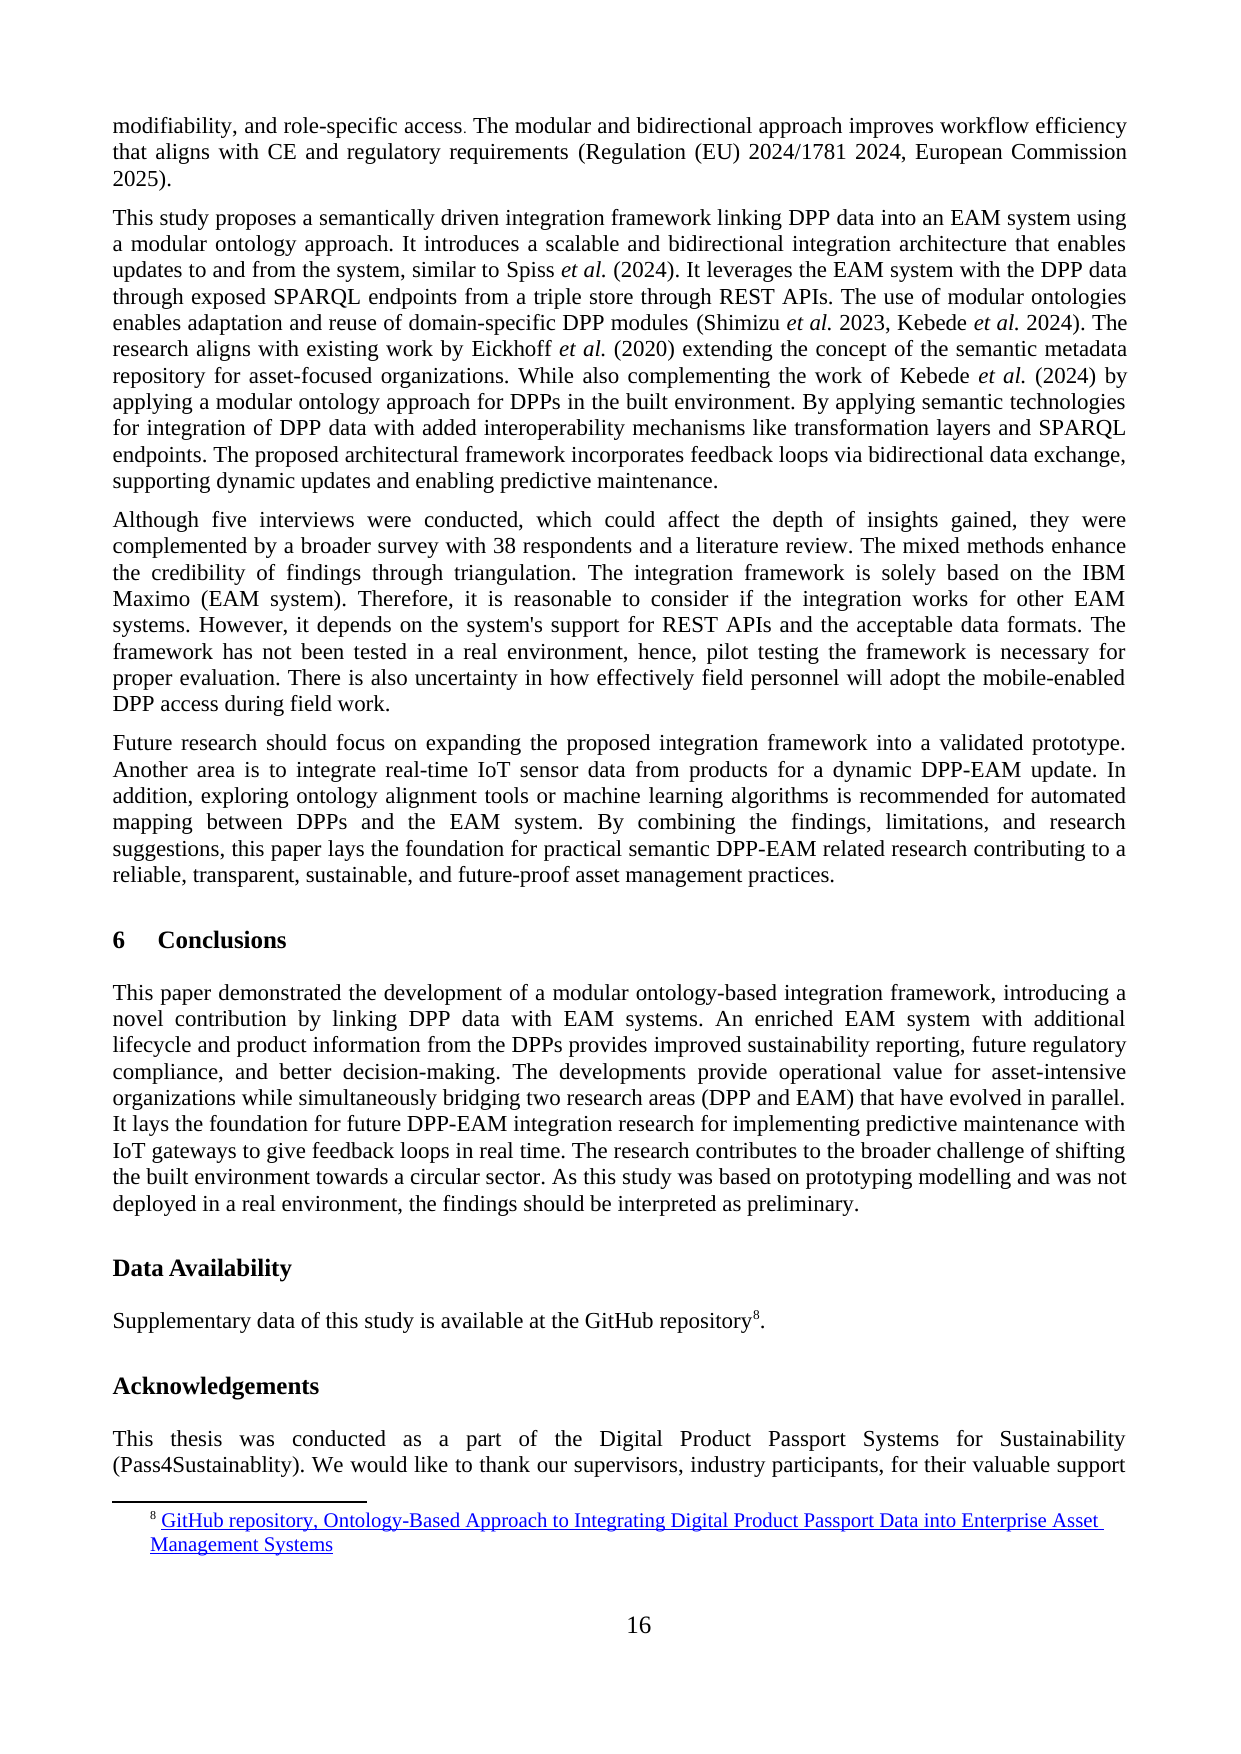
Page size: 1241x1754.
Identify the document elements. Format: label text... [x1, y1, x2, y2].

subtitle Acknowledgements [112, 1371, 1128, 1400]
text Although five interviews were conducted, which could affect the depth of insights gained, they were complemented by a broader survey with 38 respondents and a literature review. The mixed methods enhance the credibility of findings through triangulation. The integration framework is solely based on the IBM Maximo (EAM system). Therefore, it is reasonable to consider if the integration works for other EAM systems. However, it depends on the system's support for REST APIs and the acceptable data formats. The framework has not been tested in a real environment, hence, pilot testing the framework is necessary for proper evaluation. There is also uncertainty in how effectively field personnel will adopt the mobile-enabled DPP access during field work. [112, 506, 1128, 717]
text This paper demonstrated the development of a modular ontology-based integration framework, introducing a novel contribution by linking DPP data with EAM systems. An enriched EAM system with additional lifecycle and product information from the DPPs provides improved sustainability reporting, future regulatory compliance, and better decision-making. The developments provide operational value for asset-intensive organizations while simultaneously bridging two research areas (DPP and EAM) that have evolved in parallel. It lays the foundation for future DPP-EAM integration research for implementing predictive maintenance with IoT gateways to give feedback loops in real time. The research contributes to the broader challenge of shifting the built environment towards a circular sector. As this study was based on prototyping modelling and was not deployed in a real environment, the findings should be interpreted as preliminary. [112, 979, 1128, 1216]
subtitle Data Availability [112, 1253, 1128, 1282]
text Supplementary data of this study is available at the GitHub repository. [112, 1307, 1128, 1333]
text Future research should focus on expanding the proposed integration framework into a validated prototype. Another area is to integrate real-time IoT sensor data from products for a dynamic DPP-EAM update. In addition, exploring ontology alignment tools or machine learning algorithms is recommended for automated mapping between DPPs and the EAM system. By combining the findings, limitations, and research suggestions, this paper lays the foundation for practical semantic DPP-EAM related research contributing to a reliable, transparent, sustainable, and future-proof asset management practices. [112, 729, 1128, 887]
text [112, 1425, 1128, 1477]
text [112, 112, 1128, 191]
subtitle Conclusions [112, 925, 1128, 954]
text This study proposes a semantically driven integration framework linking DPP data into an EAM system using a modular ontology approach. It introduces a scalable and bidirectional integration architecture that enables updates to and from the system, similar to Spiss et al. (2024). It leverages the EAM system with the DPP data through exposed SPARQL endpoints from a triple store through REST APIs. The use of modular ontologies enables adaptation and reuse of domain-specific DPP modules (Shimizu et al. 2023, Kebede et al. 2024). The research aligns with existing work by Eickhoff et al. (2020) extending the concept of the semantic metadata repository for asset-focused organizations. While also complementing the work of Kebede et al. (2024) by applying a modular ontology approach for DPPs in the built environment. By applying semantic technologies for integration of DPP data with added interoperability mechanisms like transformation layers and SPARQL endpoints. The proposed architectural framework incorporates feedback loops via bidirectional data exchange, supporting dynamic updates and enabling predictive maintenance. [112, 204, 1128, 493]
